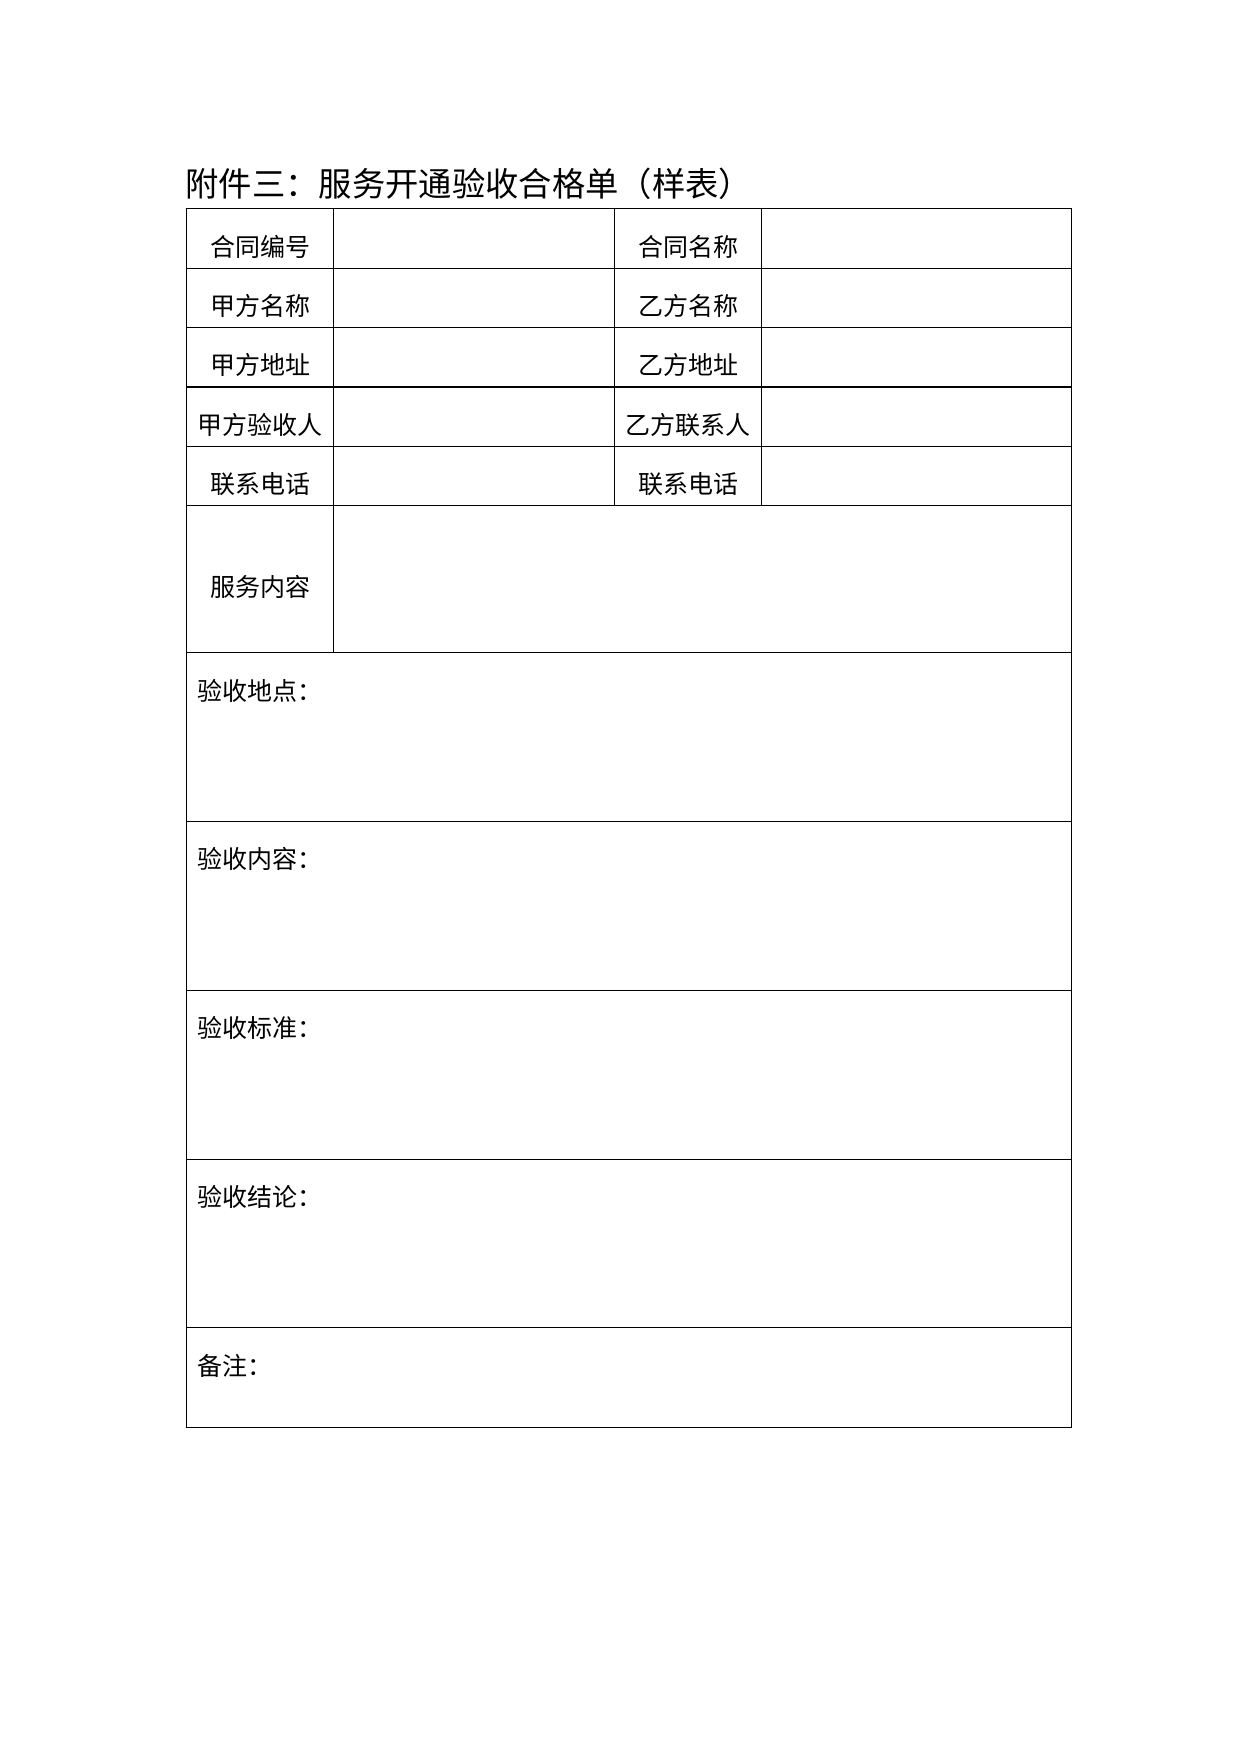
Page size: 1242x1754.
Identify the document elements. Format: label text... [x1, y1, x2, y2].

table_cell 服务内容 [187, 506, 333, 652]
table_header [334, 209, 614, 268]
table_cell [762, 447, 1071, 505]
table_cell [334, 447, 614, 505]
table_cell [334, 388, 614, 446]
table_cell 备注： [187, 1328, 1071, 1427]
table_cell 联系电话 [187, 447, 333, 505]
table_header [762, 209, 1071, 268]
table_cell 甲方名称 [187, 269, 333, 327]
table_header 合同名称 [615, 209, 761, 268]
table_cell 乙方地址 [615, 328, 761, 386]
table_cell [762, 269, 1071, 327]
table_cell [762, 328, 1071, 386]
text 附件三：服务开通验收合格单（样表） [185, 150, 1056, 208]
table_cell 联系电话 [615, 447, 761, 505]
table_cell [762, 388, 1071, 446]
table_cell [334, 269, 614, 327]
table_cell 验收地点： [187, 653, 1071, 821]
table_cell 甲方验收人 [187, 388, 333, 446]
table_cell 乙方名称 [615, 269, 761, 327]
table_cell 甲方地址 [187, 328, 333, 386]
table_cell [334, 328, 614, 386]
table_cell 验收内容： [187, 822, 1071, 990]
table_header 合同编号 [187, 209, 333, 268]
table_cell 验收标准： [187, 991, 1071, 1158]
table_cell 验收结论： [187, 1160, 1071, 1327]
table_cell [334, 506, 1071, 652]
table_cell 乙方联系人 [615, 388, 761, 446]
